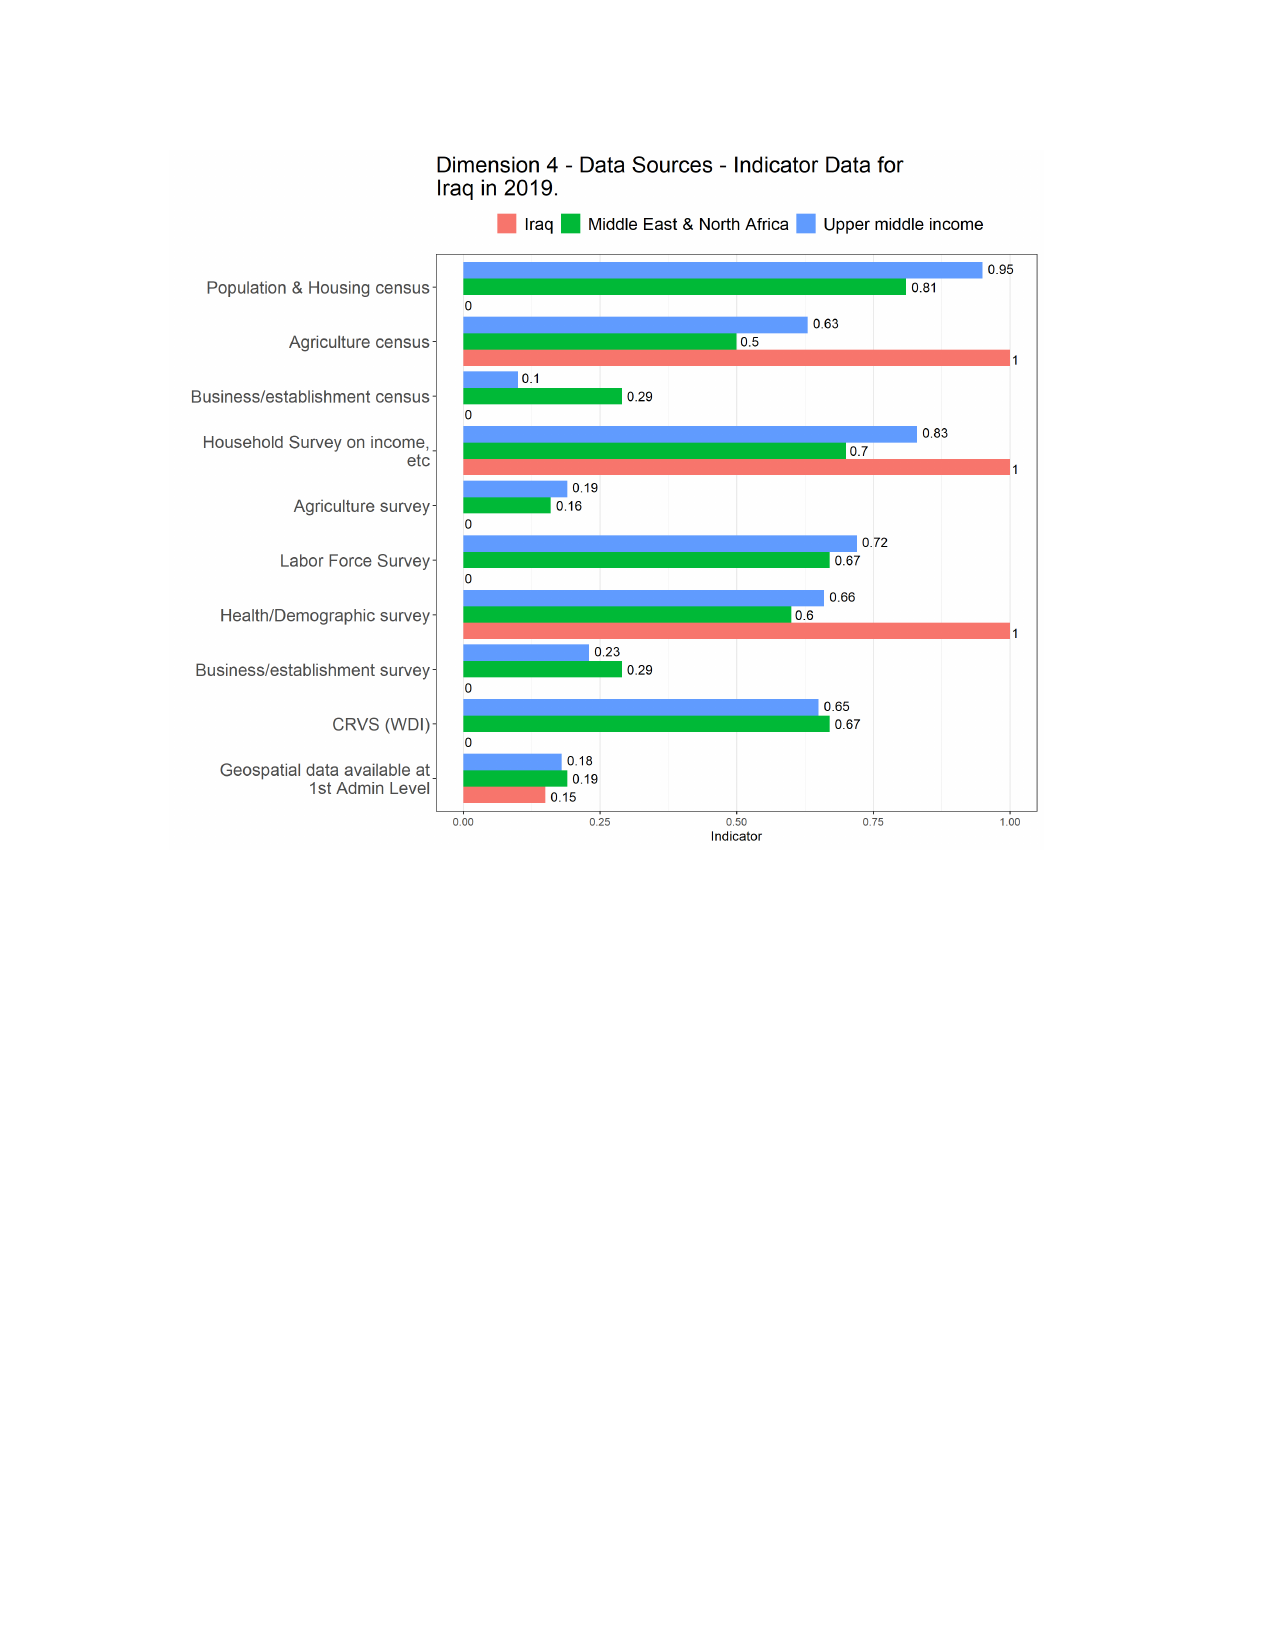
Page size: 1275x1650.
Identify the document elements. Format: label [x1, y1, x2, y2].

picture [168, 150, 1044, 850]
